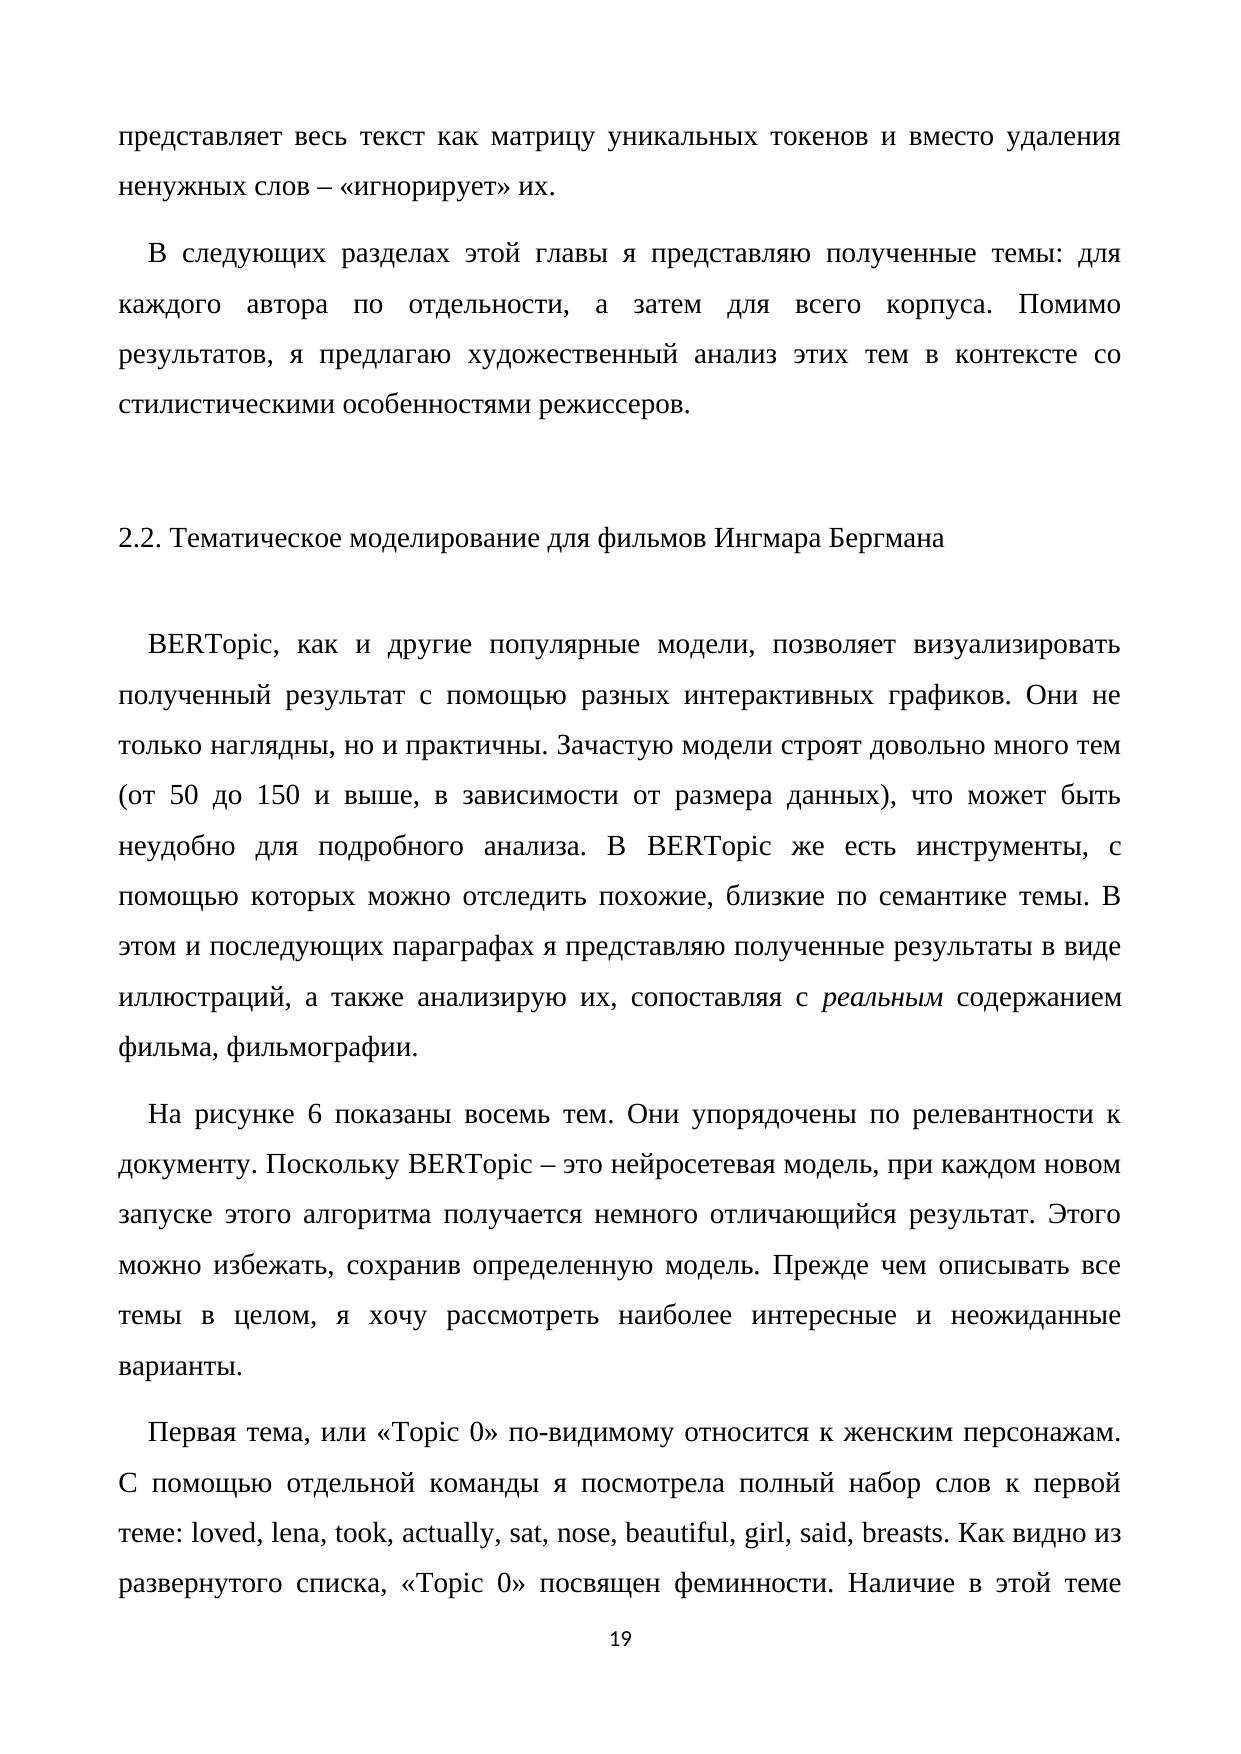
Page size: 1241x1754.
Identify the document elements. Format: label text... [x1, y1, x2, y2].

subtitle 2.2. Тематическое моделирование для фильмов Ингмара Бергмана [118, 520, 1122, 554]
text BERTopic, как и другие популярные модели, позволяет визуализировать полученный результат с помощью разных интерактивных графиков. Они не только наглядны, но и практичны. Зачастую модели строят довольно много тем (от 50 до 150 и выше, в зависимости от размера данных), что может быть неудобно для подробного анализа. В BERTopic же есть инструменты, с помощью которых можно отследить похожие, близкие по семантике темы. В этом и последующих параграфах я представляю полученные результаты в виде иллюстраций, а также анализирую их, сопоставляя с реальным содержанием фильма, фильмографии. [118, 627, 1122, 1063]
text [118, 118, 1122, 202]
text На рисунке 6 показаны восемь тем. Они упорядочены по релевантности к документу. Поскольку BERTopic – это нейросетевая модель, при каждом новом запуске этого алгоритма получается немного отличающийся результат. Этого можно избежать, сохранив определенную модель. Прежде чем описывать все темы в целом, я хочу рассмотреть наиболее интересные и неожиданные варианты. [118, 1096, 1122, 1381]
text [118, 1414, 1122, 1599]
text В следующих разделах этой главы я представляю полученные темы: для каждого автора по отдельности, а затем для всего корпуса. Помимо результатов, я предлагаю художественный анализ этих тем в контексте со стилистическими особенностями режиссеров. [118, 235, 1122, 420]
